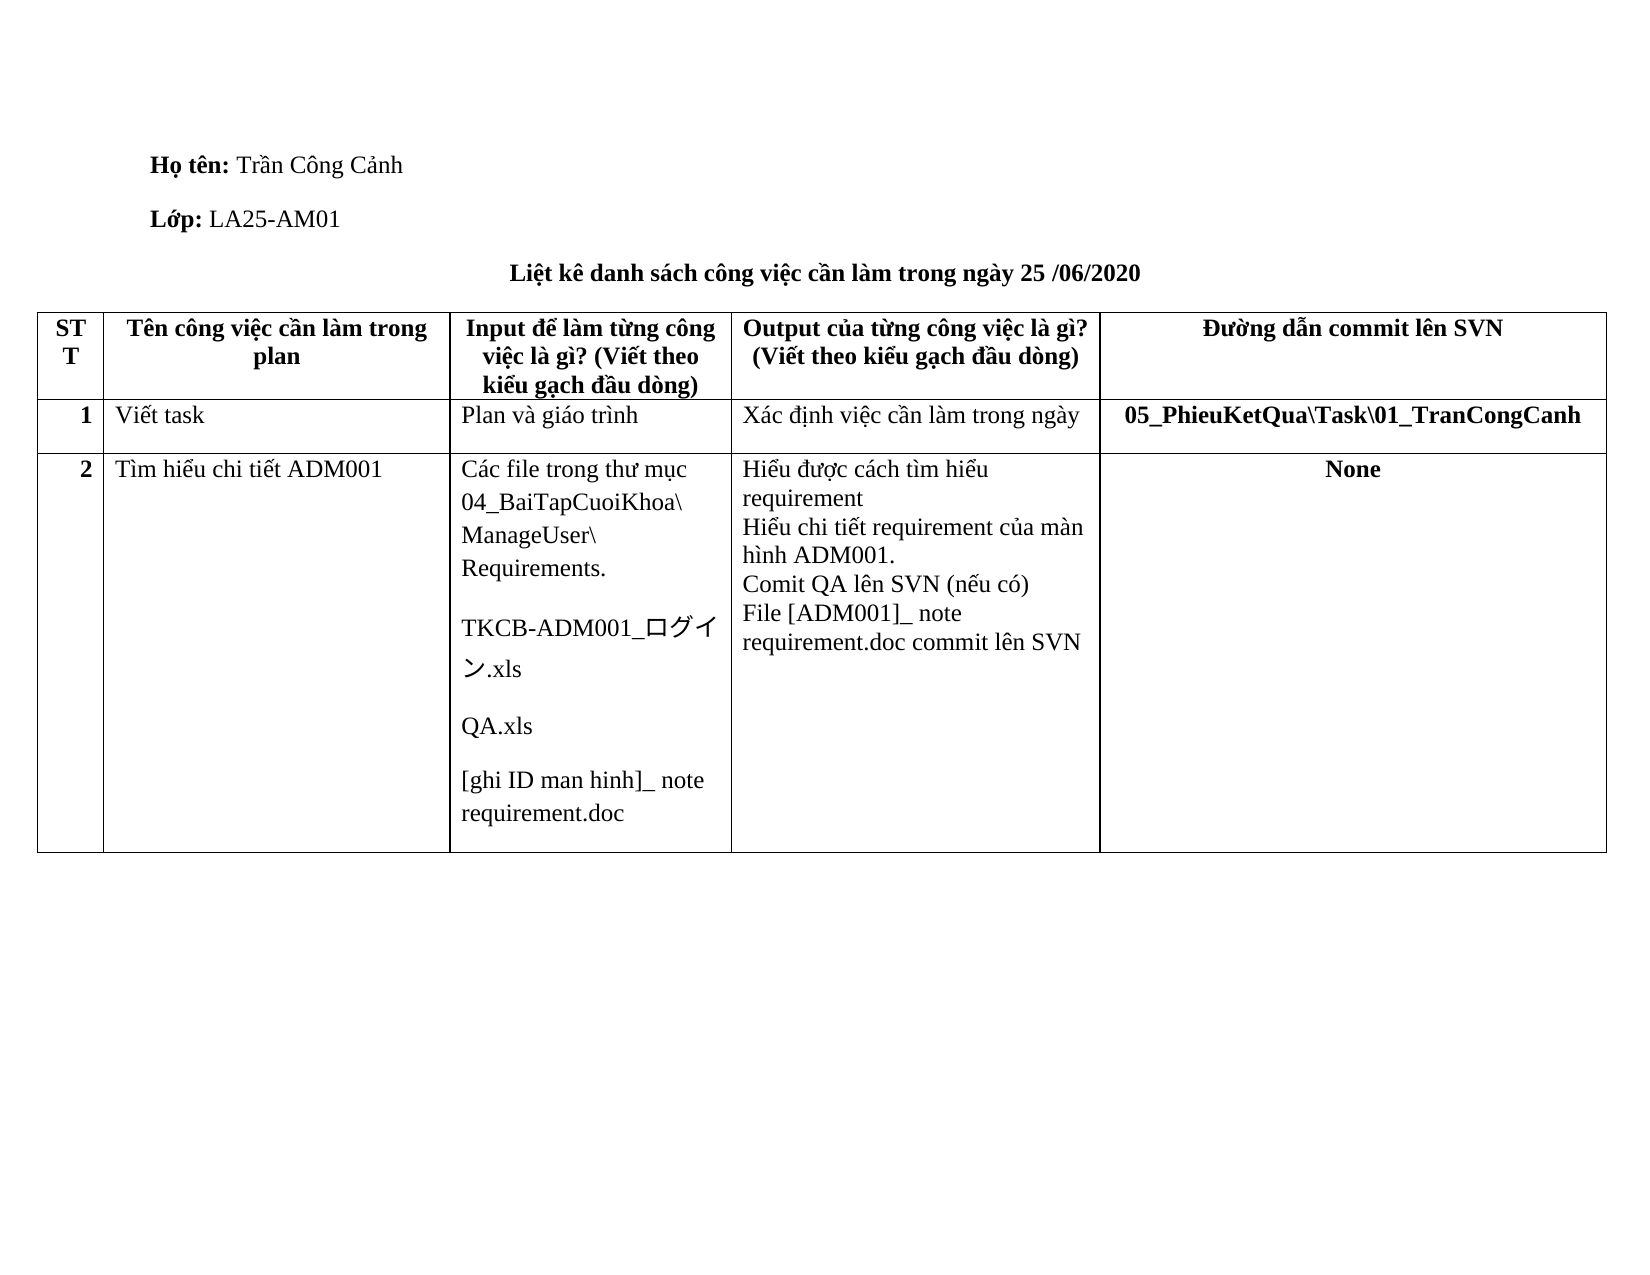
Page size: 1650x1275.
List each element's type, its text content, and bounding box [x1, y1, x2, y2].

table_cell Hiểu được cách tìm hiểu requirement Hiểu chi tiết requirement của màn hình ADM001. Comit QA lên SVN (nếu có) File [ADM001]_ note requirement.doc commit lên SVN [732, 454, 1099, 852]
table_cell Tìm hiểu chi tiết ADM001 [104, 454, 449, 852]
table_cell 2 [38, 454, 103, 852]
table_cell Viết task [104, 400, 449, 453]
text Lớp: LA25-AM01 [150, 204, 1500, 233]
table_cell None [1101, 454, 1606, 852]
table_header STT [38, 313, 103, 399]
table_header Output của từng công việc là gì? (Viết theo kiểu gạch đầu dòng) [732, 313, 1099, 399]
table_cell 1 [38, 400, 103, 453]
table_cell 05_PhieuKetQua\Task\01_TranCongCanh [1101, 400, 1606, 453]
table_cell Plan và giáo trình [451, 400, 731, 453]
table_header Tên công việc cần làm trong plan [104, 313, 449, 399]
table_header Đường dẫn commit lên SVN [1101, 313, 1606, 399]
text Họ tên: Trần Công Cảnh [150, 150, 1500, 179]
text Liệt kê danh sách công việc cần làm trong ngày 25 /06/2020 [150, 258, 1500, 286]
table_header Input để làm từng công việc là gì? (Viết theo kiểu gạch đầu dòng) [451, 313, 731, 399]
table_cell Xác định việc cần làm trong ngày [732, 400, 1099, 453]
table_cell Các file trong thư mục 04_BaiTapCuoiKhoa\ManageUser\Requirements. TKCB-ADM001_ログイン.xls QA.xls [ghi ID man hinh]_ note requirement.doc [451, 454, 731, 852]
